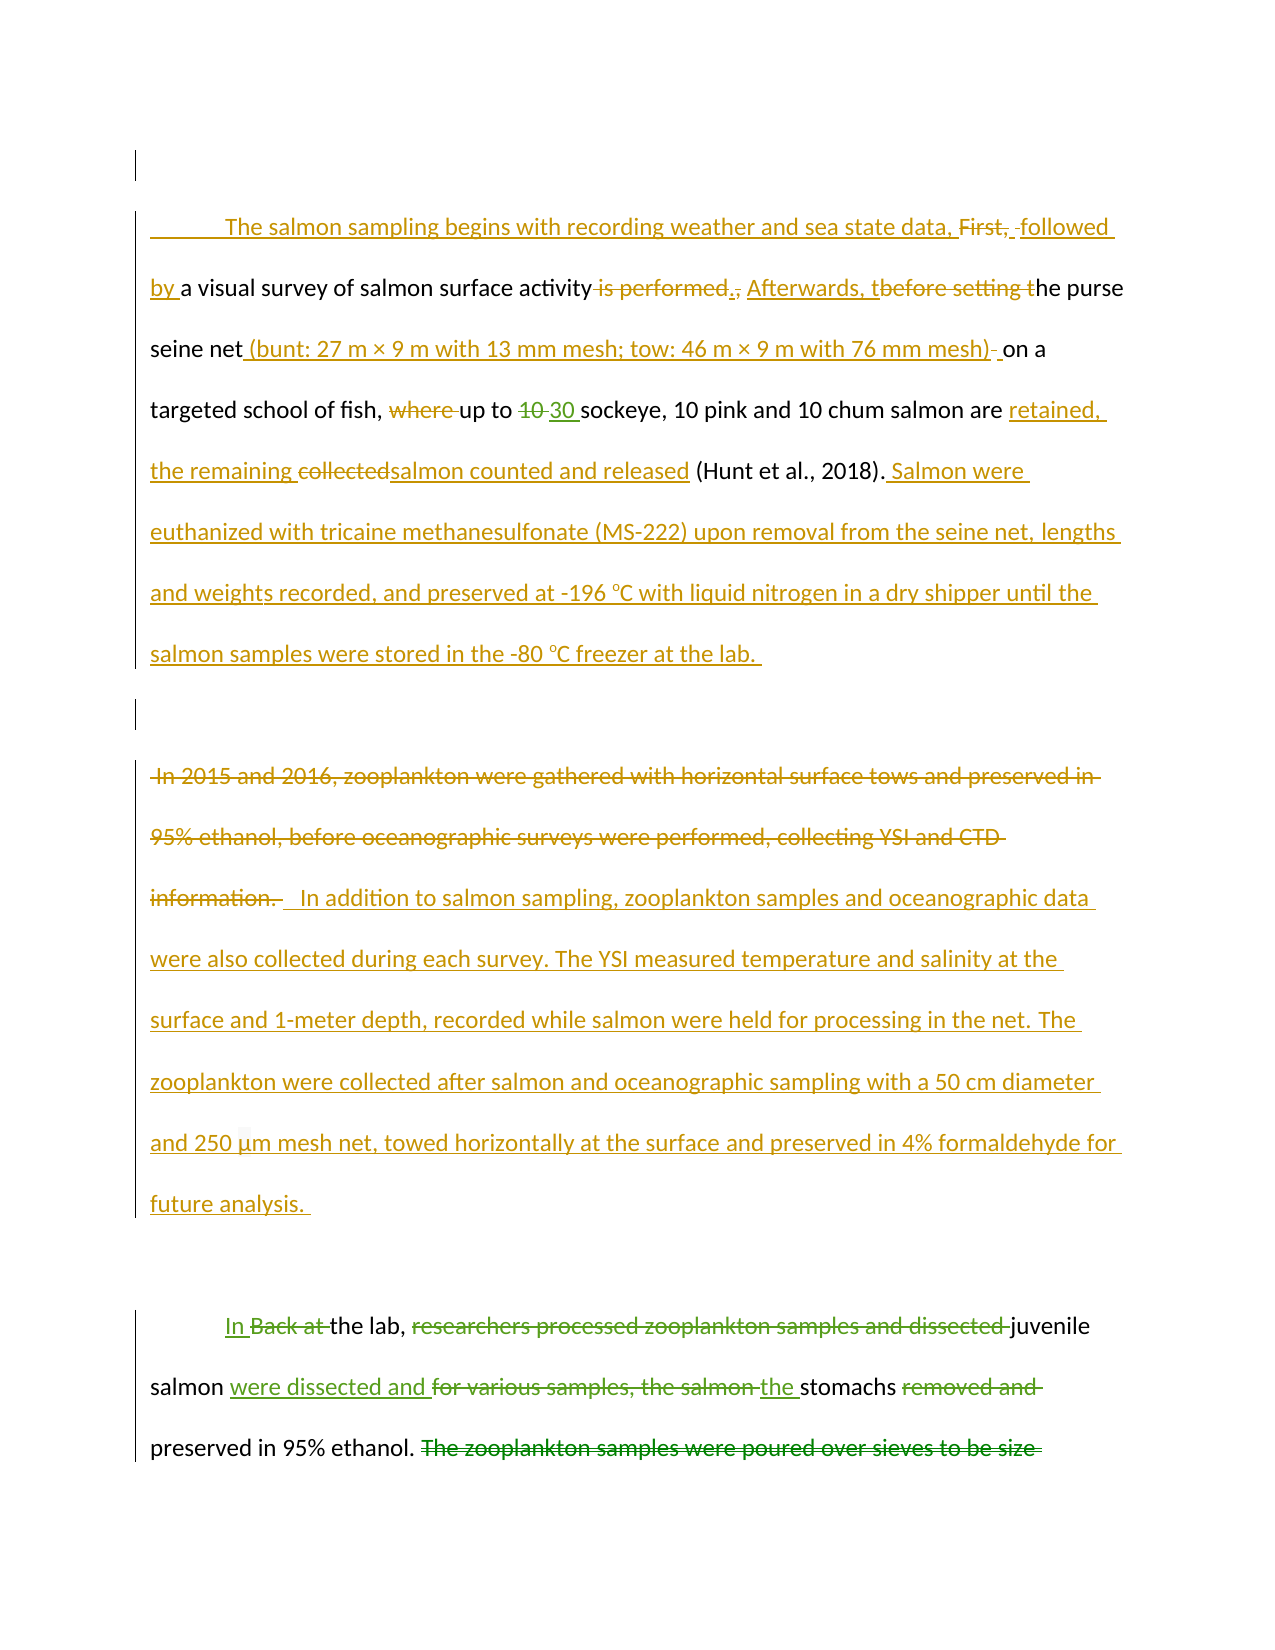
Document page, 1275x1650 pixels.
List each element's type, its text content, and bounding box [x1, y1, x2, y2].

text a visual survey of salmon surface activity he purse seine neton a targeted school of fish, up to sockeye, 10 pink and 10 chum salmon are (Hunt et al., 2018). [150, 211, 1125, 669]
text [150, 1310, 1125, 1462]
